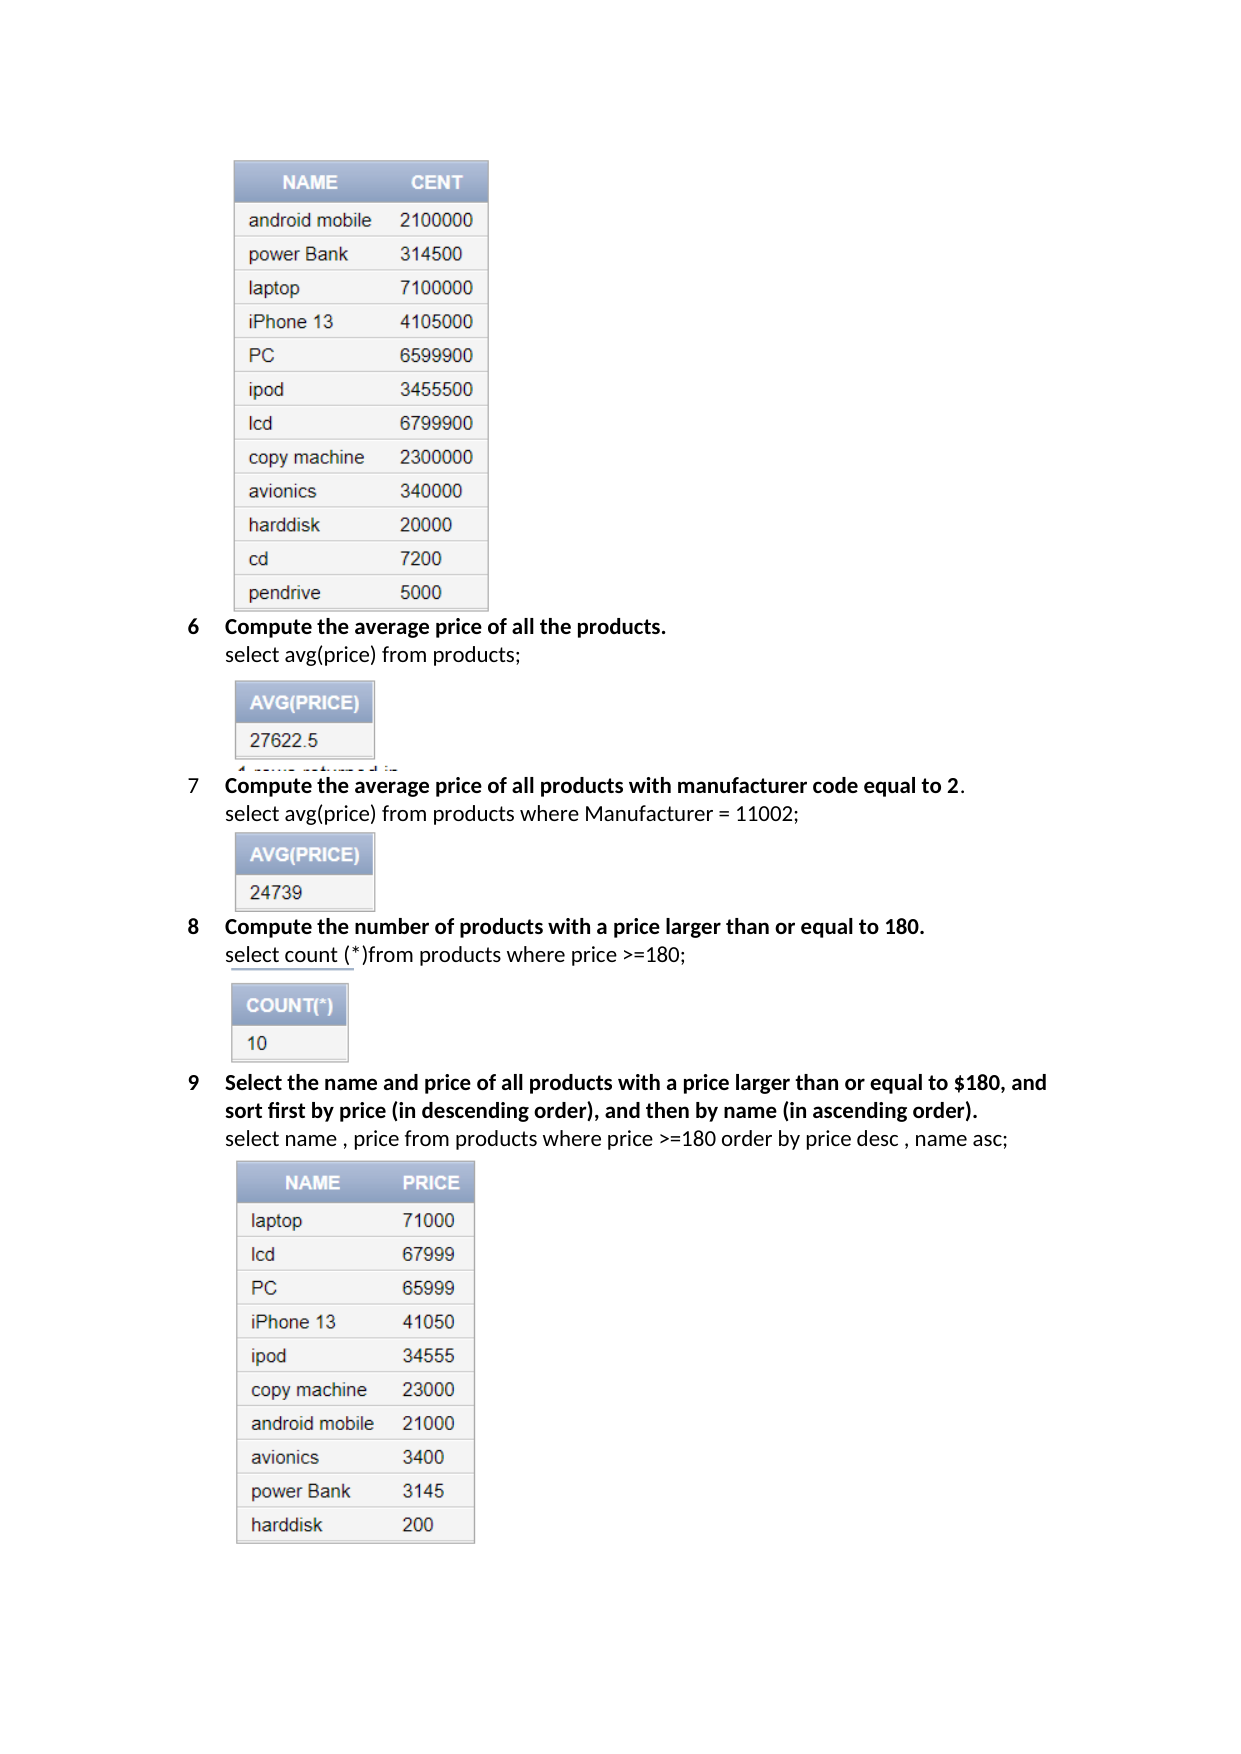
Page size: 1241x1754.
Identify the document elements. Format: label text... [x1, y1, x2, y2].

list Compute the number of products with a price larger than or equal to 180. [187, 912, 1090, 940]
picture [225, 1152, 489, 1549]
picture [225, 150, 494, 613]
picture [225, 968, 354, 1069]
picture [225, 668, 404, 771]
text select name , price from products where price >=180 order by price desc , name asc; [225, 1124, 1090, 1152]
list Compute the average price of all products with manufacturer code equal to 2. [187, 771, 1090, 799]
text select avg(price) from products; [225, 641, 1090, 668]
picture [225, 827, 378, 912]
list Compute the average price of all the products. [187, 612, 1090, 641]
text select avg(price) from products where Manufacturer = 11002; [225, 799, 1090, 827]
list Select the name and price of all products with a price larger than or equal to $180, and sort first by price (in descending order), and then by name (in ascending order). [187, 1068, 1090, 1124]
text select count (*)from products where price >=180; [225, 940, 1090, 968]
